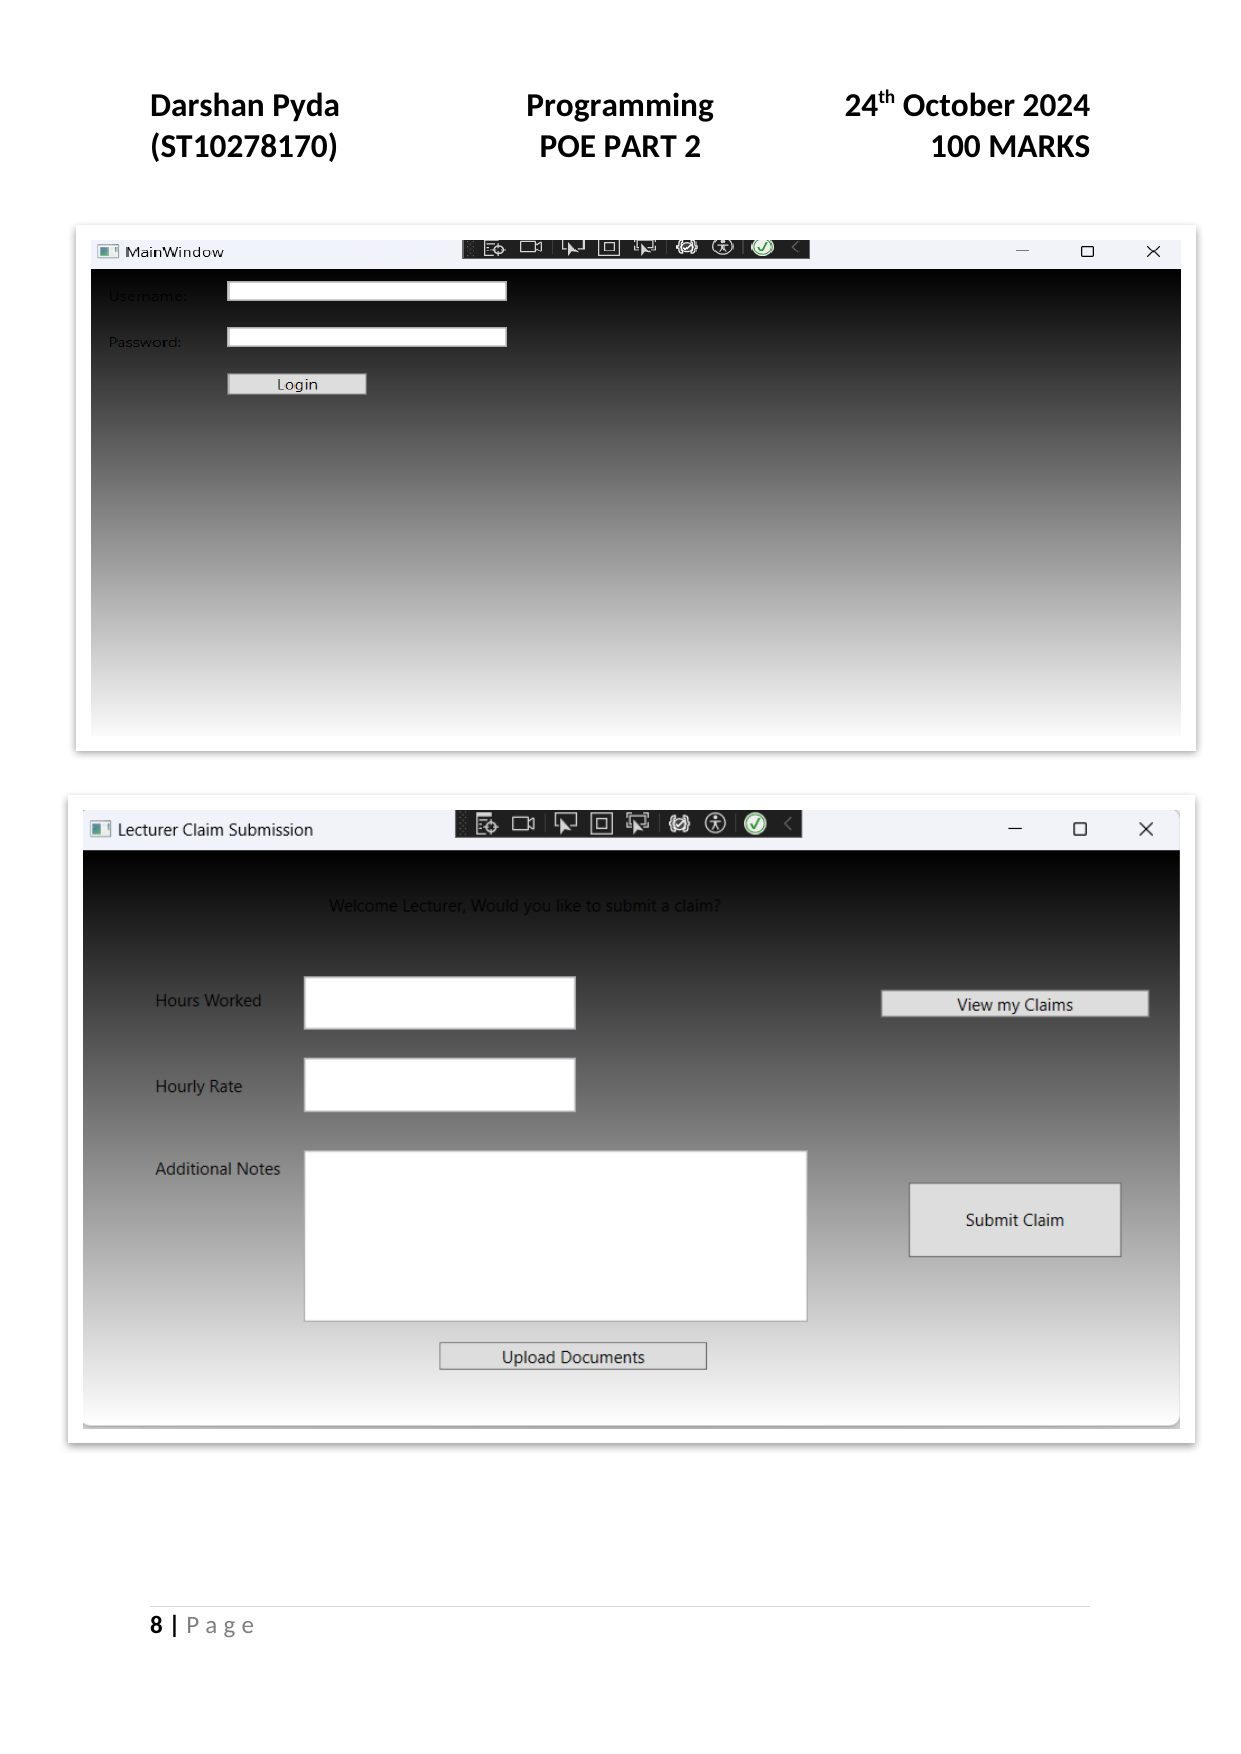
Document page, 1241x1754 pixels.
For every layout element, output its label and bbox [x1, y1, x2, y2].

picture [91, 240, 1181, 736]
picture [83, 810, 1180, 1429]
